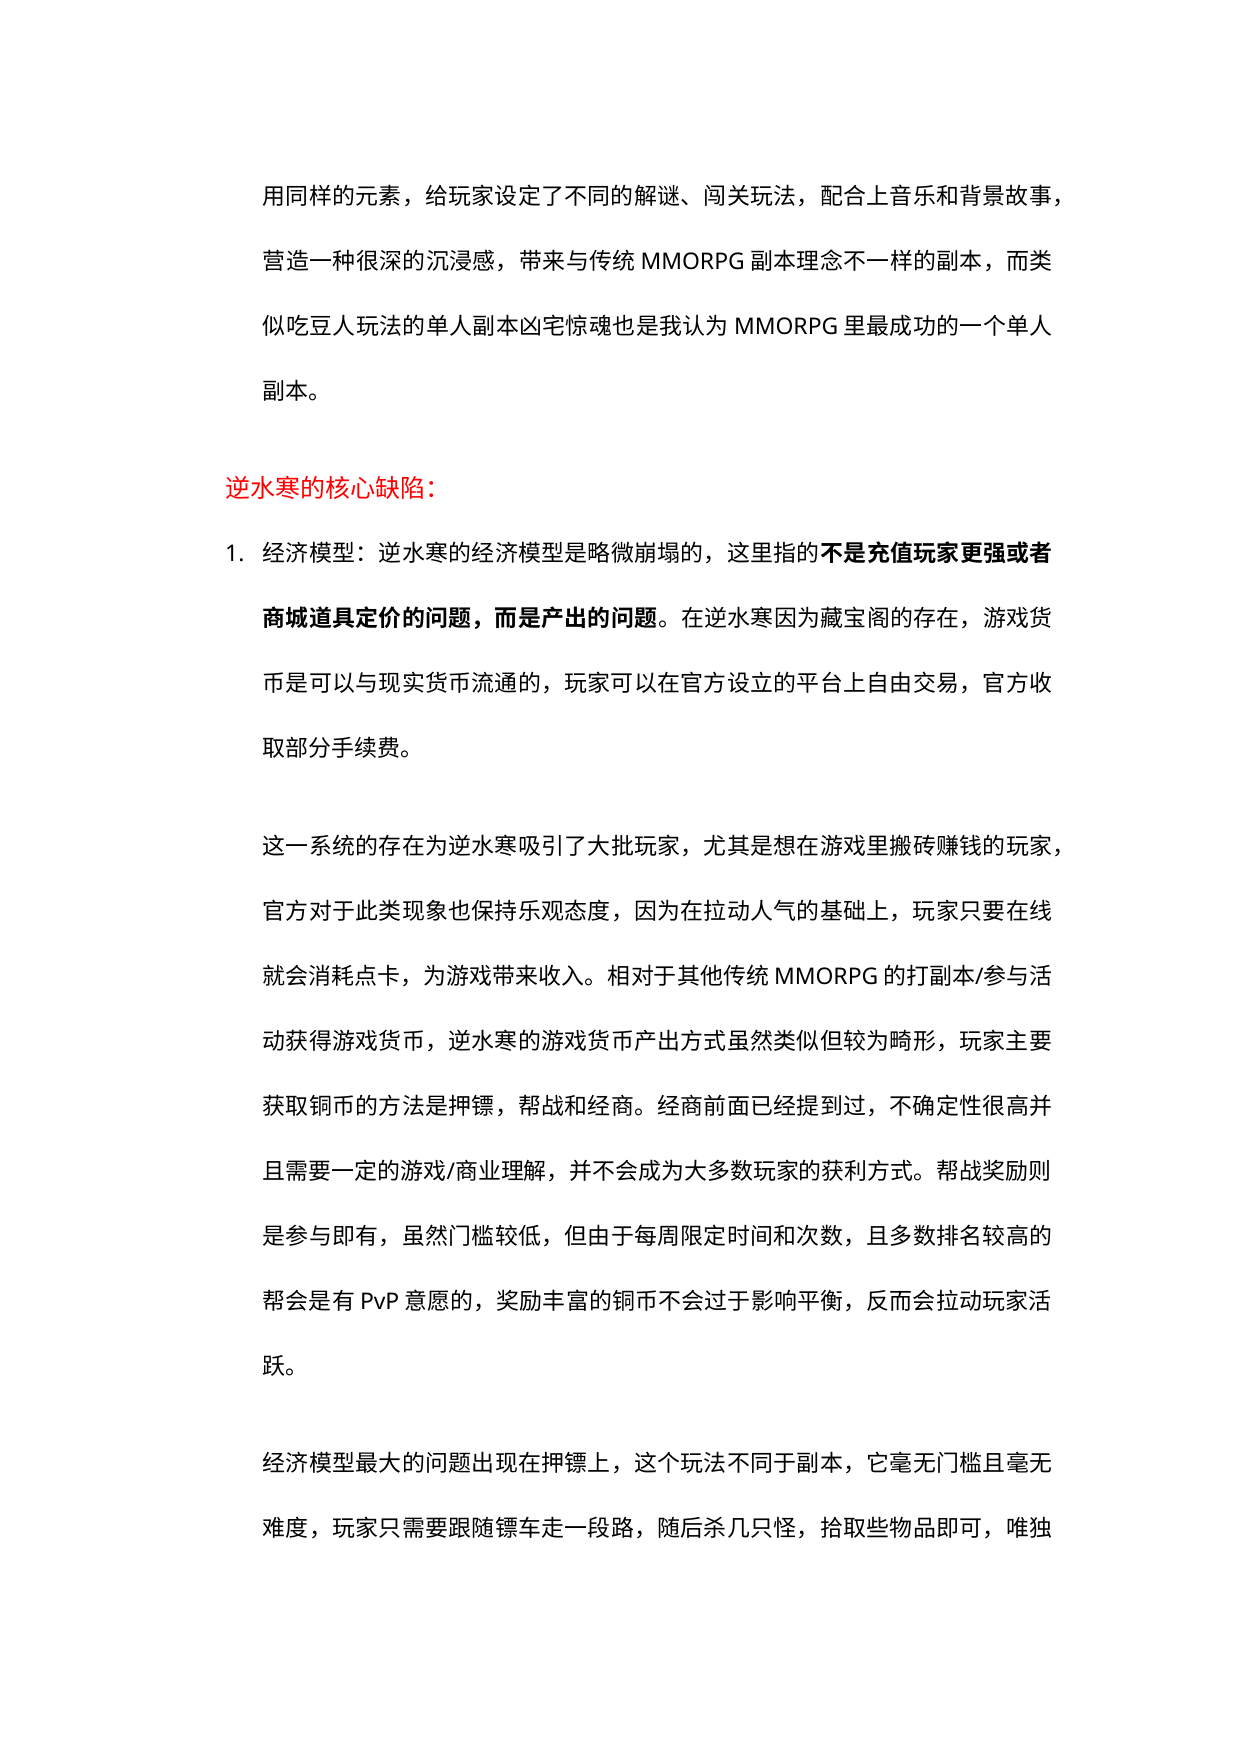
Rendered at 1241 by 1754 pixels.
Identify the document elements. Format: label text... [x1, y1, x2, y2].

list 逆水寒的核心缺陷： [225, 454, 1053, 519]
list 这一系统的存在为逆水寒吸引了大批玩家，尤其是想在游戏里搬砖赚钱的玩家，官方对于此类现象也保持乐观态度，因为在拉动人气的基础上，玩家只要在线就会消耗点卡，为游戏带来收入。相对于其他传统MMORPG的打副本/参与活动获得游戏货币，逆水寒的游戏货币产出方式虽然类似但较为畸形，玩家主要获取铜币的方法是押镖，帮战和经商。经商前面已经提到过，不确定性很高并且需要一定的游戏/商业理解，并不会成为大多数玩家的获利方式。帮战奖励则是参与即有，虽然门槛较低，但由于每周限定时间和次数，且多数排名较高的帮会是有PvP意愿的，奖励丰富的铜币不会过于影响平衡，反而会拉动玩家活跃。 [262, 812, 1053, 1397]
list 经济模型：逆水寒的经济模型是略微崩塌的，这里指的不是充值玩家更强或者商城道具定价的问题，而是产出的问题。在逆水寒因为藏宝阁的存在，游戏货币是可以与现实货币流通的，玩家可以在官方设立的平台上自由交易，官方收取部分手续费。 [225, 519, 1053, 779]
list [262, 1429, 1053, 1559]
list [262, 162, 1053, 422]
